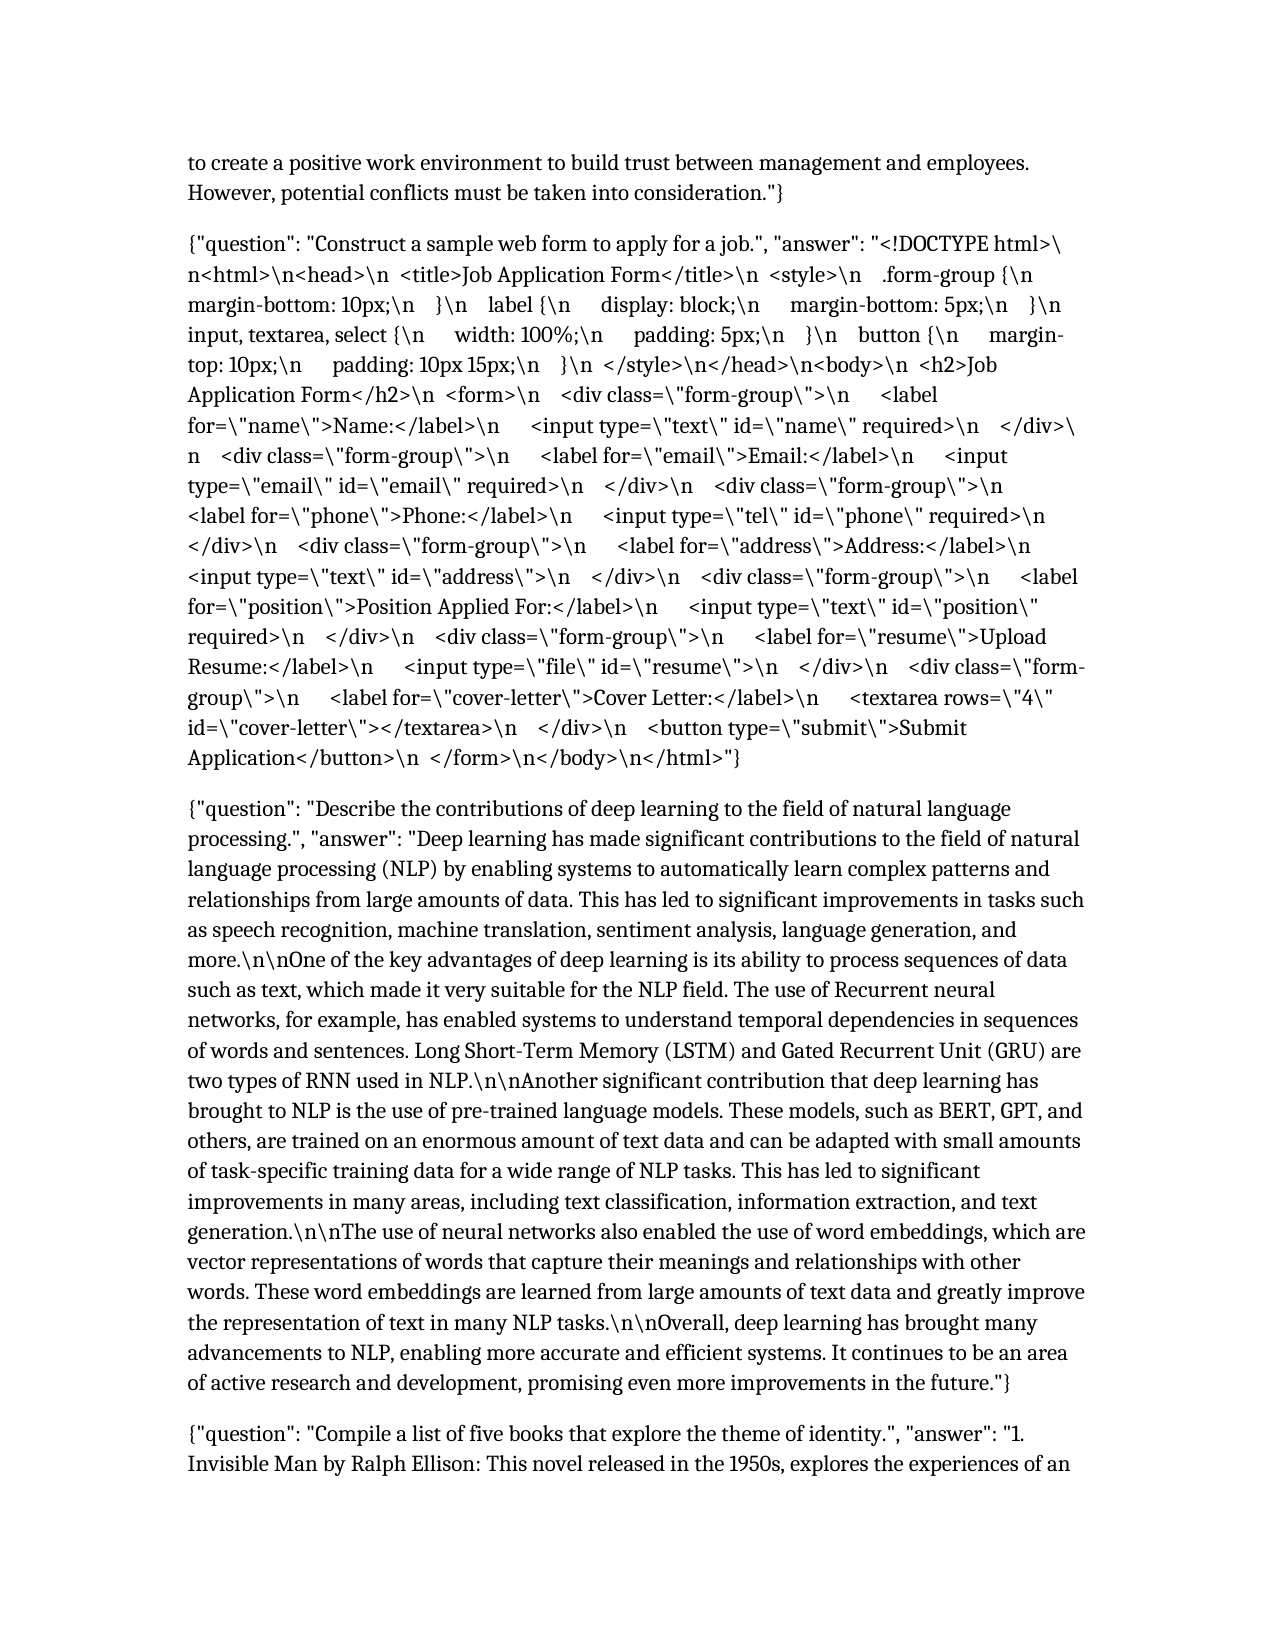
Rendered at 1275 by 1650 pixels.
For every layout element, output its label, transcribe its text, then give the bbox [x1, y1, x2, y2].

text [187, 150, 1087, 207]
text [187, 1421, 1087, 1477]
text {"question": "Describe the contributions of deep learning to the field of natural language processing.", "answer": "Deep learning has made significant contributions to the field of natural language processing (NLP) by enabling systems to automatically learn complex patterns and relationships from large amounts of data. This has led to significant improvements in tasks such as speech recognition, machine translation, sentiment analysis, language generation, and more.\n\nOne of the key advantages of deep learning is its ability to process sequences of data such as text, which made it very suitable for the NLP field. The use of Recurrent neural networks, for example, has enabled systems to understand temporal dependencies in sequences of words and sentences. Long Short-Term Memory (LSTM) and Gated Recurrent Unit (GRU) are two types of RNN used in NLP.\n\nAnother significant contribution that deep learning has brought to NLP is the use of pre-trained language models. These models, such as BERT, GPT, and others, are trained on an enormous amount of text data and can be adapted with small amounts of task-specific training data for a wide range of NLP tasks. This has led to significant improvements in many areas, including text classification, information extraction, and text generation.\n\nThe use of neural networks also enabled the use of word embeddings, which are vector representations of words that capture their meanings and relationships with other words. These word embeddings are learned from large amounts of text data and greatly improve the representation of text in many NLP tasks.\n\nOverall, deep learning has brought many advancements to NLP, enabling more accurate and efficient systems. It continues to be an area of active research and development, promising even more improvements in the future."} [187, 796, 1087, 1396]
text {"question": "Construct a sample web form to apply for a job.", "answer": "<!DOCTYPE html>\n<html>\n<head>\n <title>Job Application Form</title>\n <style>\n .form-group {\n margin-bottom: 10px;\n }\n label {\n display: block;\n margin-bottom: 5px;\n }\n input, textarea, select {\n width: 100%;\n padding: 5px;\n }\n button {\n margin-top: 10px;\n padding: 10px 15px;\n }\n </style>\n</head>\n<body>\n <h2>Job Application Form</h2>\n <form>\n <div class=\"form-group\">\n <label for=\"name\">Name:</label>\n <input type=\"text\" id=\"name\" required>\n </div>\n <div class=\"form-group\">\n <label for=\"email\">Email:</label>\n <input type=\"email\" id=\"email\" required>\n </div>\n <div class=\"form-group\">\n <label for=\"phone\">Phone:</label>\n <input type=\"tel\" id=\"phone\" required>\n </div>\n <div class=\"form-group\">\n <label for=\"address\">Address:</label>\n <input type=\"text\" id=\"address\">\n </div>\n <div class=\"form-group\">\n <label for=\"position\">Position Applied For:</label>\n <input type=\"text\" id=\"position\" required>\n </div>\n <div class=\"form-group\">\n <label for=\"resume\">Upload Resume:</label>\n <input type=\"file\" id=\"resume\">\n </div>\n <div class=\"form-group\">\n <label for=\"cover-letter\">Cover Letter:</label>\n <textarea rows=\"4\" id=\"cover-letter\"></textarea>\n </div>\n <button type=\"submit\">Submit Application</button>\n </form>\n</body>\n</html>"} [187, 231, 1087, 771]
